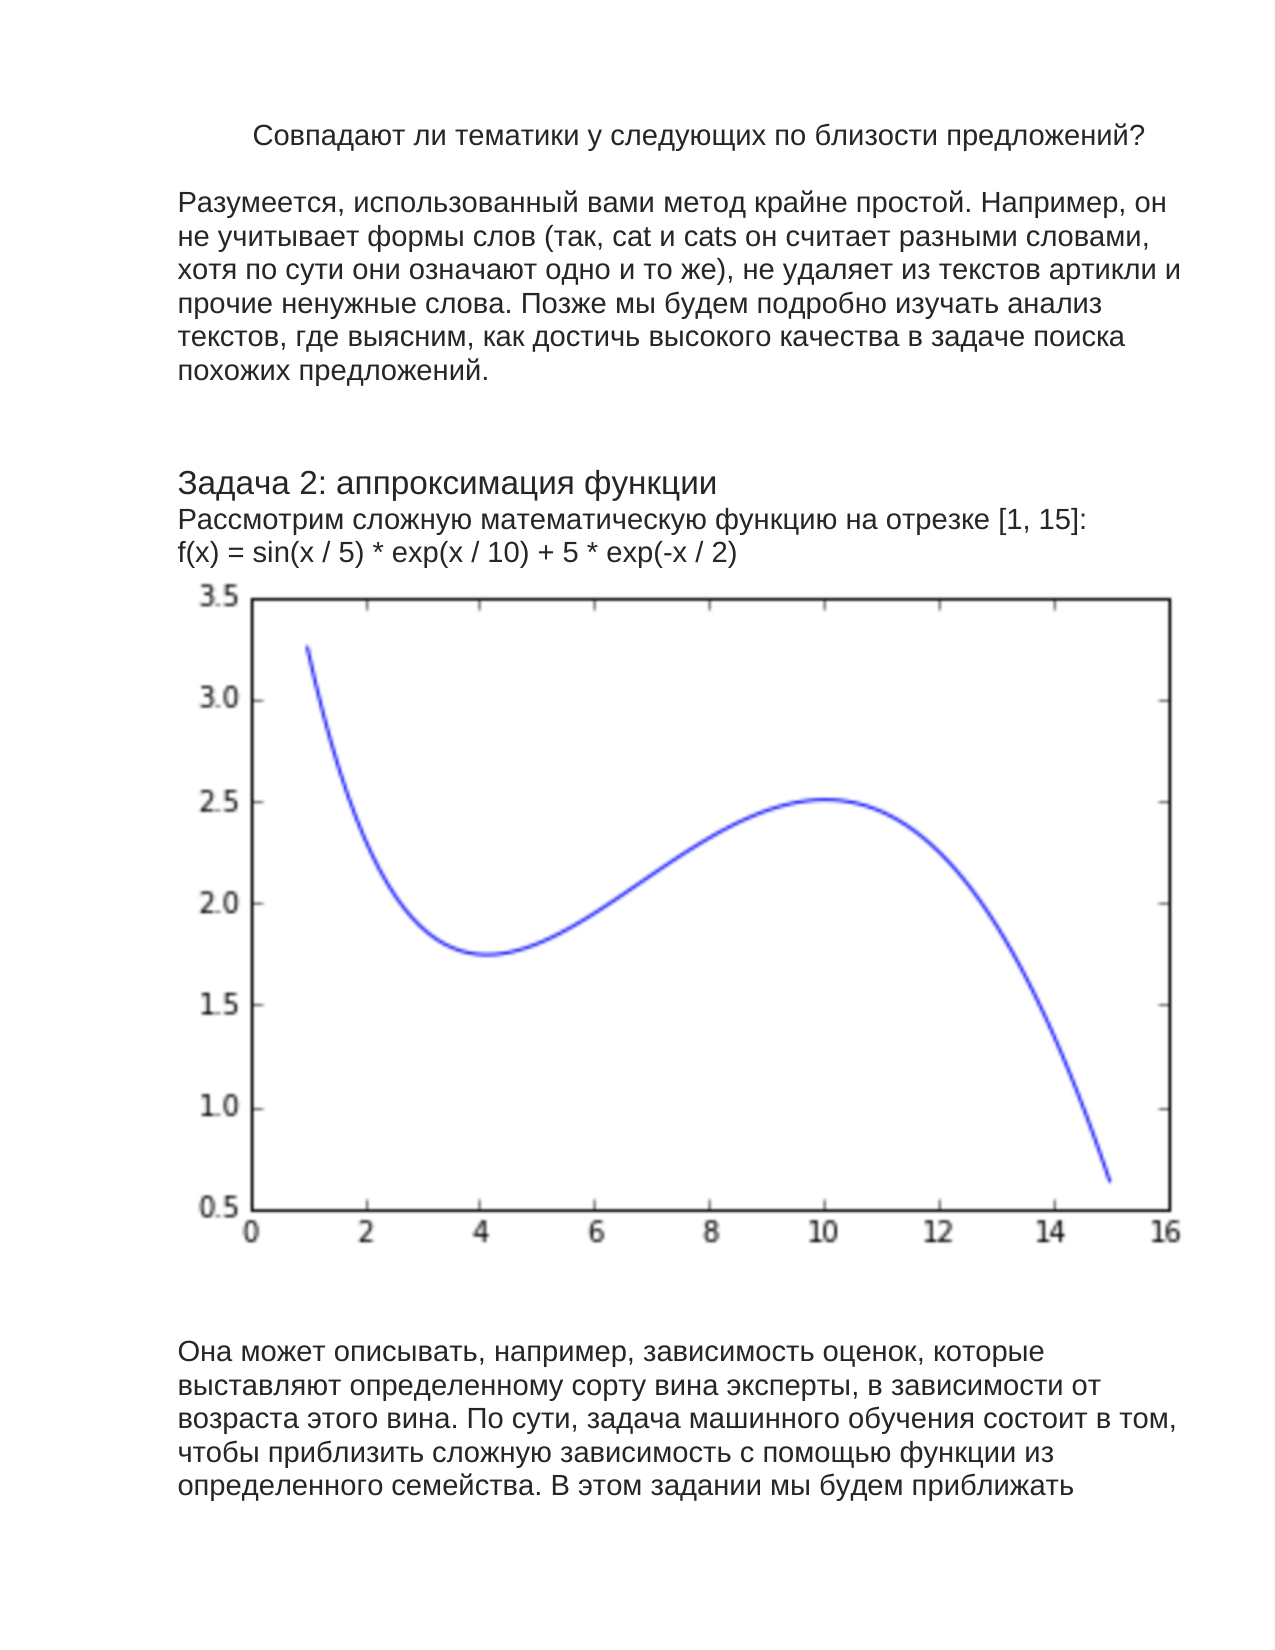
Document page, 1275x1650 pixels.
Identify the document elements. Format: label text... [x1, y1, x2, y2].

text f(x) = sin(x / 5) * exp(x / 10) + 5 * exp(-x / 2) [177, 535, 1186, 568]
text Задача 2: аппроксимация функции [177, 463, 1186, 502]
picture [177, 568, 1207, 1267]
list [215, 118, 1186, 152]
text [177, 1334, 1186, 1502]
text Разумеется, использованный вами метод крайне простой. Например, он не учитывает формы слов (так, cat и cats он считает разными словами, хотя по сути они означают одно и то же), не удаляет из текстов артикли и прочие ненужные слова. Позже мы будем подробно изучать анализ текстов, где выясним, как достичь высокого качества в задаче поиска похожих предложений. [177, 185, 1186, 386]
text Рассмотрим сложную математическую функцию на отрезке [1, 15]: [177, 502, 1186, 535]
